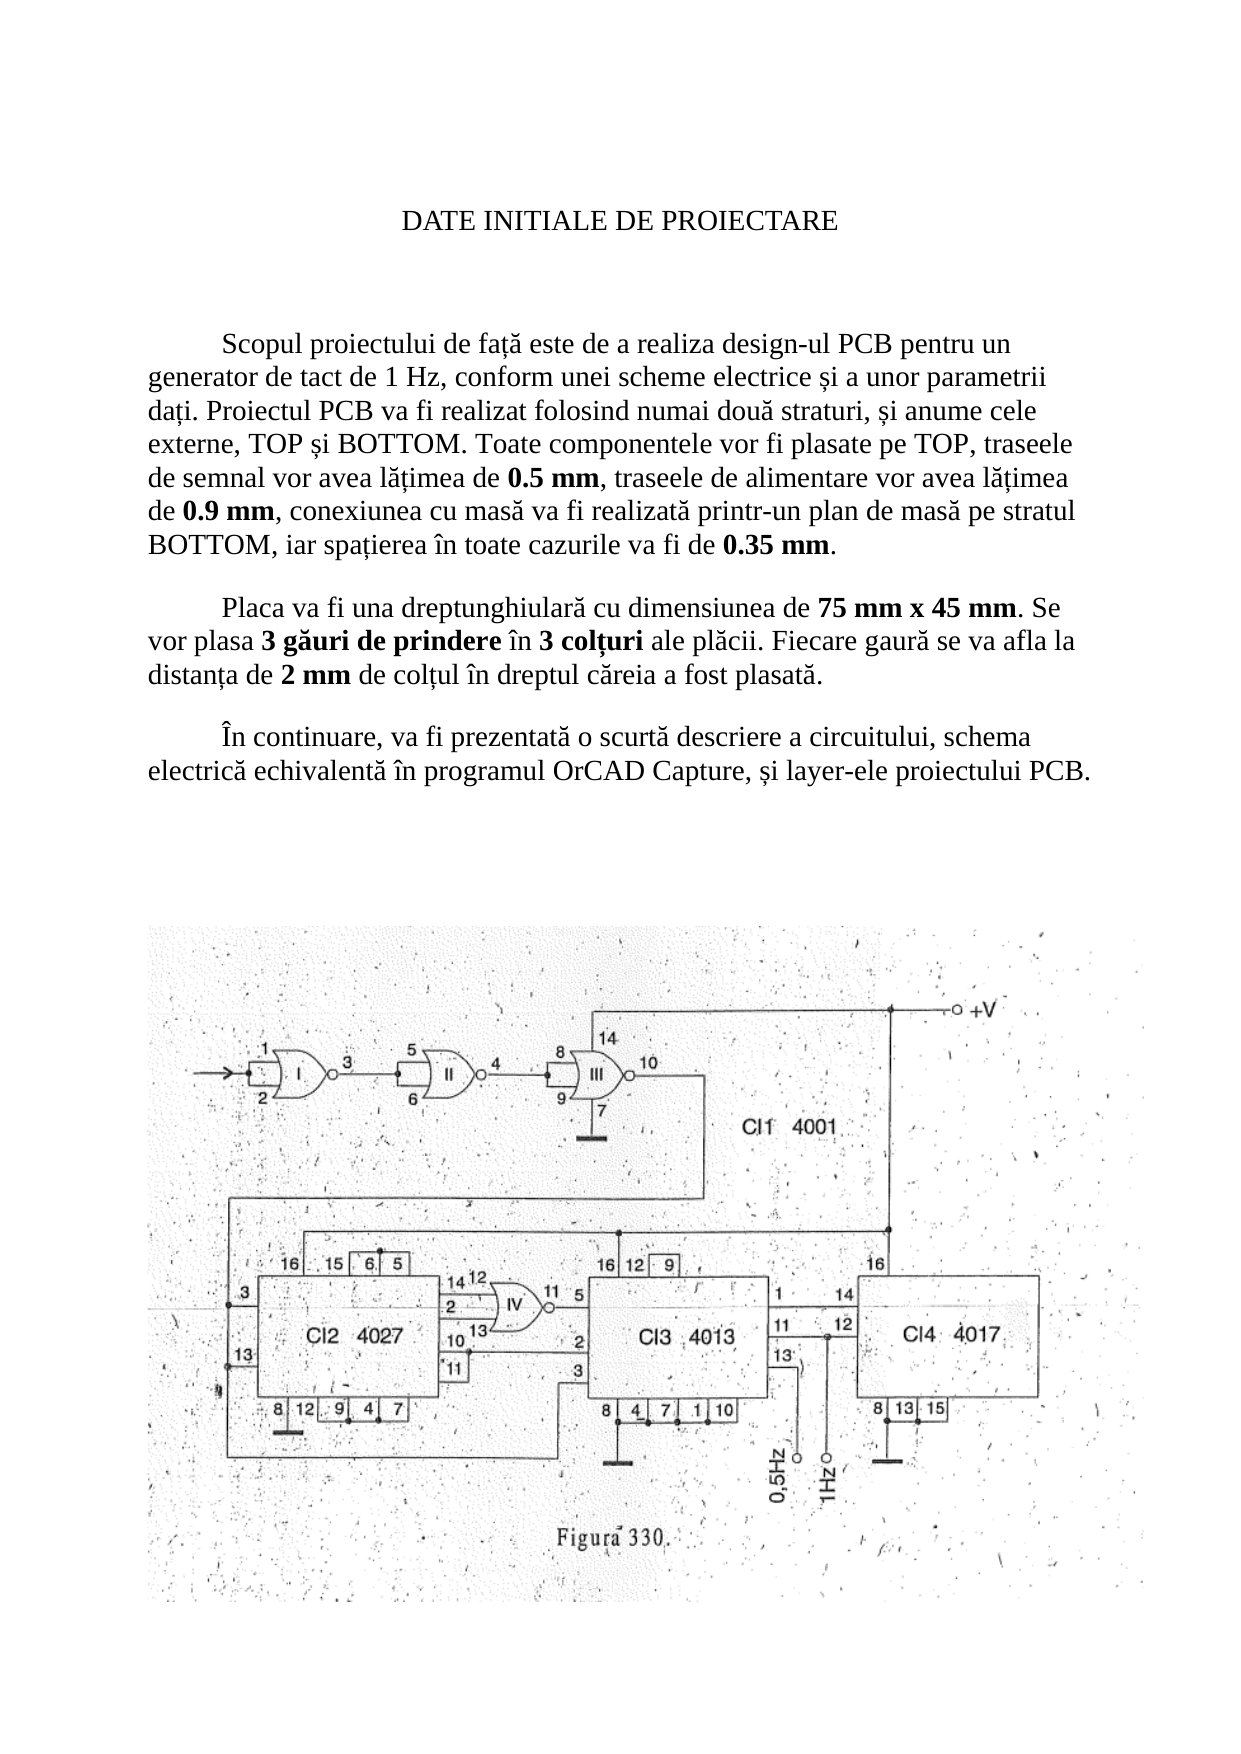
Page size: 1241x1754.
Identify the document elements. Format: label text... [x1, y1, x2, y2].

text Placa va fi una dreptunghiulară cu dimensiunea de 75 mm x 45 mm. Se vor plasa 3 găuri de prindere în 3 colțuri ale plăcii. Fiecare gaură se va afla la distanța de 2 mm de colțul în dreptul căreia a fost plasată. [148, 590, 1093, 690]
text DATE INITIALE DE PROIECTARE [148, 203, 1093, 236]
text În continuare, va fi prezentată o scurtă descriere a circuitului, schema electrică echivalentă în programul OrCAD Capture, și layer-ele proiectului PCB. [148, 719, 1093, 787]
text Scopul proiectului de față este de a realiza design-ul PCB pentru un generator de tact de 1 Hz, conform unei scheme electrice și a unor parametrii dați. Proiectul PCB va fi realizat folosind numai două straturi, și anume cele externe, TOP și BOTTOM. Toate componentele vor fi plasate pe TOP, traseele de semnal vor avea lățimea de 0.5 mm, traseele de alimentare vor avea lățimea de 0.9 mm, conexiunea cu masă va fi realizată printr-un plan de masă pe stratul BOTTOM, iar spațierea în toate cazurile va fi de 0.35 mm. [148, 326, 1093, 561]
picture [147, 926, 1144, 1602]
